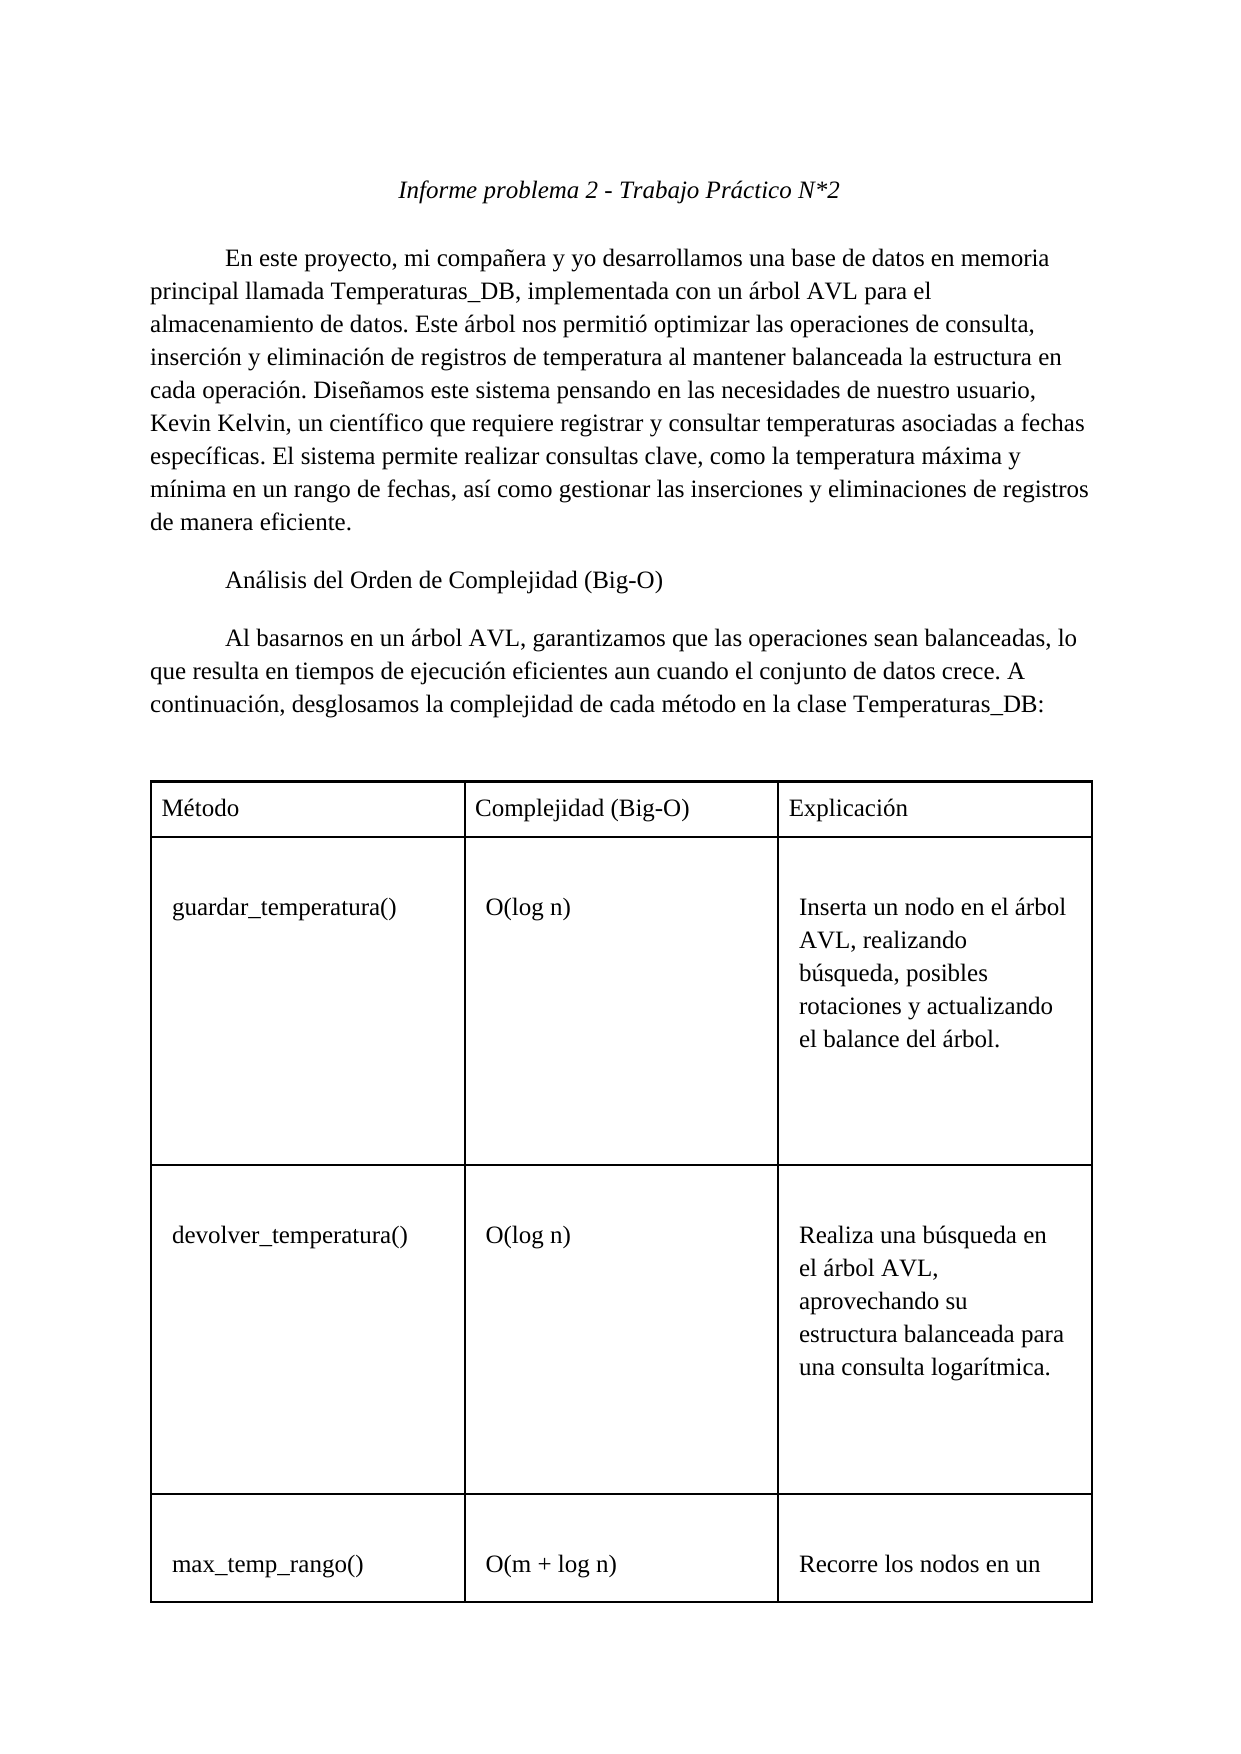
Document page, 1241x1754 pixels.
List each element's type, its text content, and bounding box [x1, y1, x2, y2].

table_cell [466, 1495, 777, 1601]
table_header Método [152, 783, 464, 836]
table_cell [779, 838, 1091, 1164]
text Al basarnos en un árbol AVL, garantizamos que las operaciones sean balanceadas, lo que resulta en tiempos de ejecución eficientes aun cuando el conjunto de datos crece. A continuación, desglosamos la complejidad de cada método en la clase Temperaturas_DB: [150, 623, 1090, 718]
text En este proyecto, mi compañera y yo desarrollamos una base de datos en memoria principal llamada Temperaturas_DB, implementada con un árbol AVL para el almacenamiento de datos. Este árbol nos permitió optimizar las operaciones de consulta, inserción y eliminación de registros de temperatura al mantener balanceada la estructura en cada operación. Diseñamos este sistema pensando en las necesidades de nuestro usuario, Kevin Kelvin, un científico que requiere registrar y consultar temperaturas asociadas a fechas específicas. El sistema permite realizar consultas clave, como la temperatura máxima y mínima en un rango de fechas, así como gestionar las inserciones y eliminaciones de registros de manera eficiente. [150, 243, 1090, 536]
text Informe problema 2 - Trabajo Práctico N*2 [150, 175, 1090, 204]
table_header Explicación [779, 783, 1091, 836]
table_cell [152, 838, 464, 1164]
table_cell [152, 1495, 464, 1601]
table_header Complejidad (Big-O) [466, 783, 777, 836]
table_cell [466, 838, 777, 1164]
text Análisis del Orden de Complejidad (Big-O) [150, 565, 1090, 594]
table_cell [779, 1166, 1091, 1493]
table_cell [466, 1166, 777, 1493]
table_cell [779, 1495, 1091, 1601]
table_cell [152, 1166, 464, 1493]
